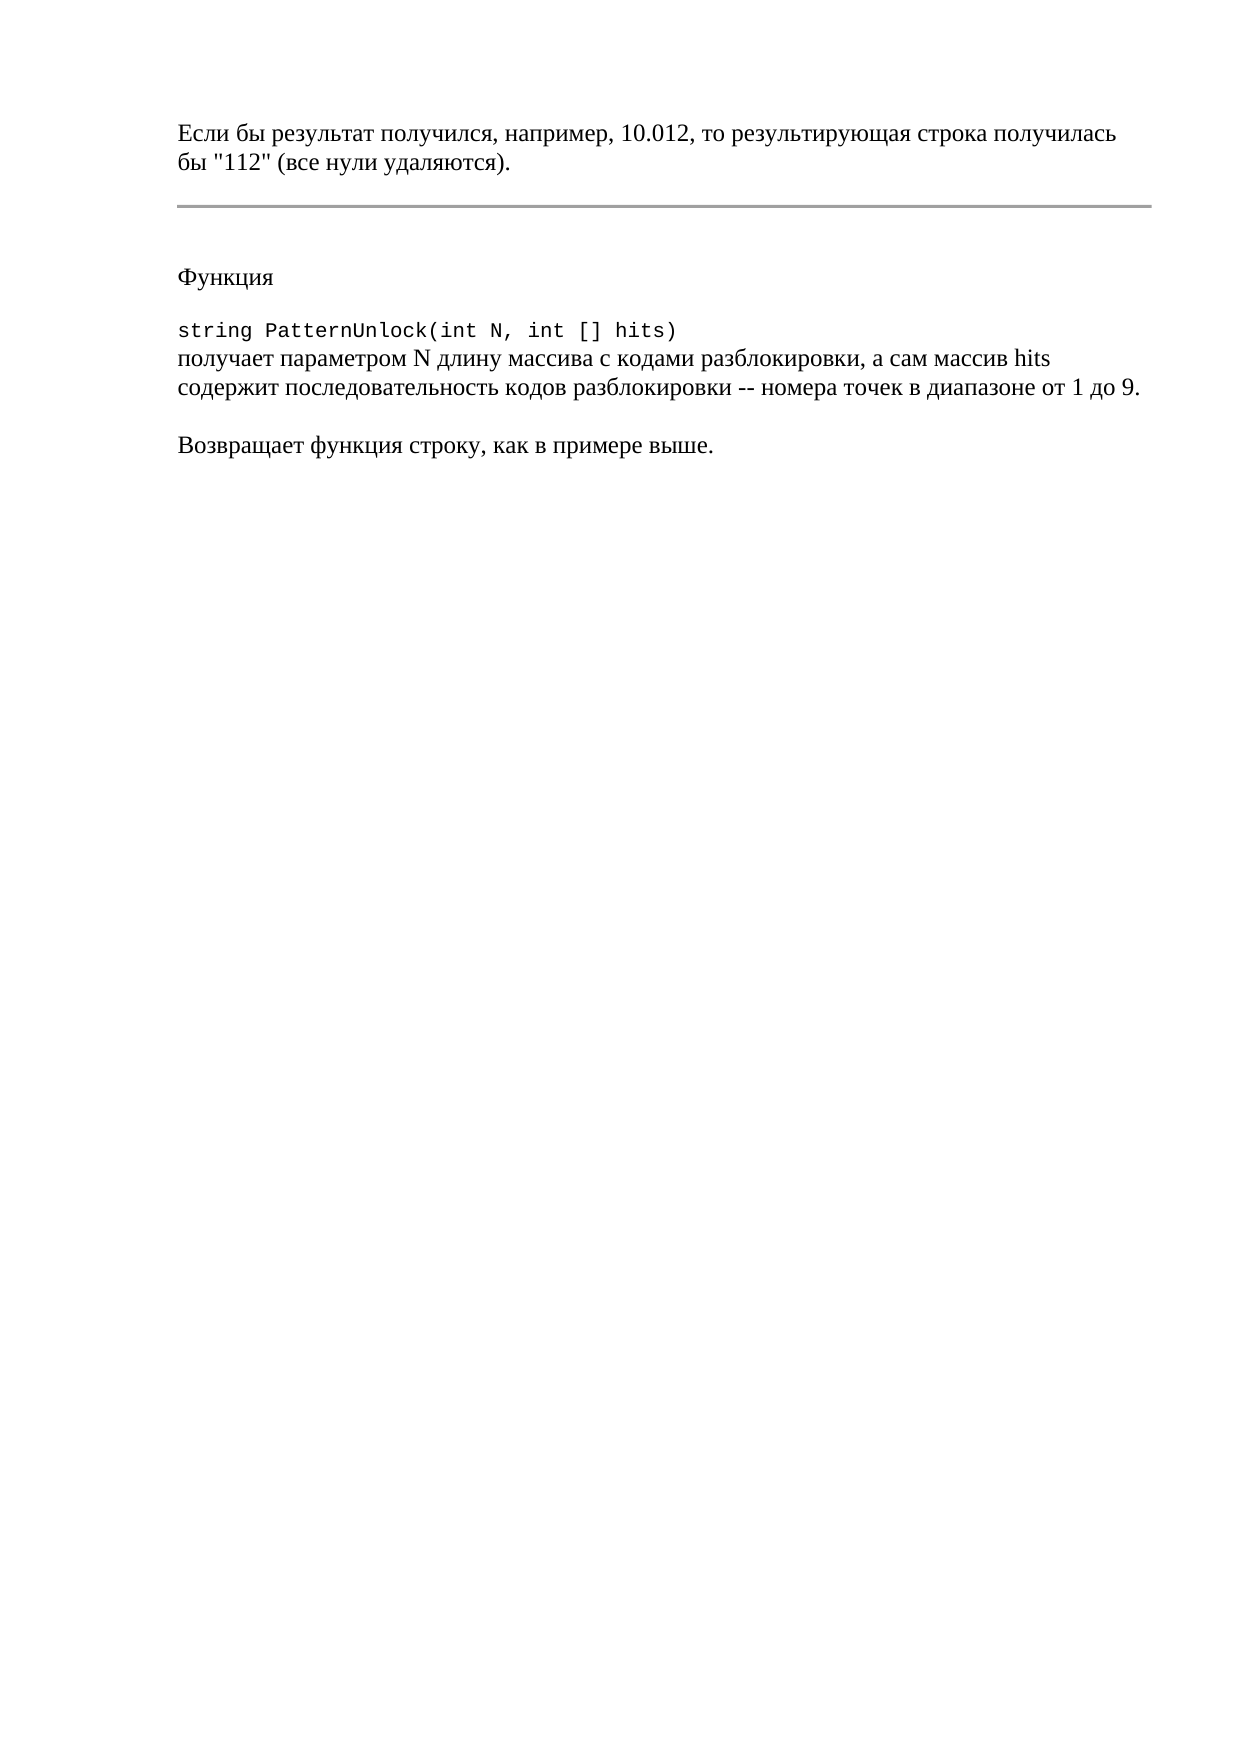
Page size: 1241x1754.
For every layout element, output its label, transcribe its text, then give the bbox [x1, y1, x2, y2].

text string PatternUnlock(int N, int [] hits) [177, 320, 1152, 343]
text Функция [177, 262, 1152, 291]
text Возвращает функция строку, как в примере выше. [177, 430, 1152, 459]
text Если бы результат получился, например, 10.012, то результирующая строка получилась бы "112" (все нули удаляются). [177, 118, 1152, 176]
text получает параметром N длину массива с кодами разблокировки, а сам массив hits содержит последовательность кодов разблокировки -- номера точек в диапазоне от 1 до 9. [177, 343, 1152, 401]
